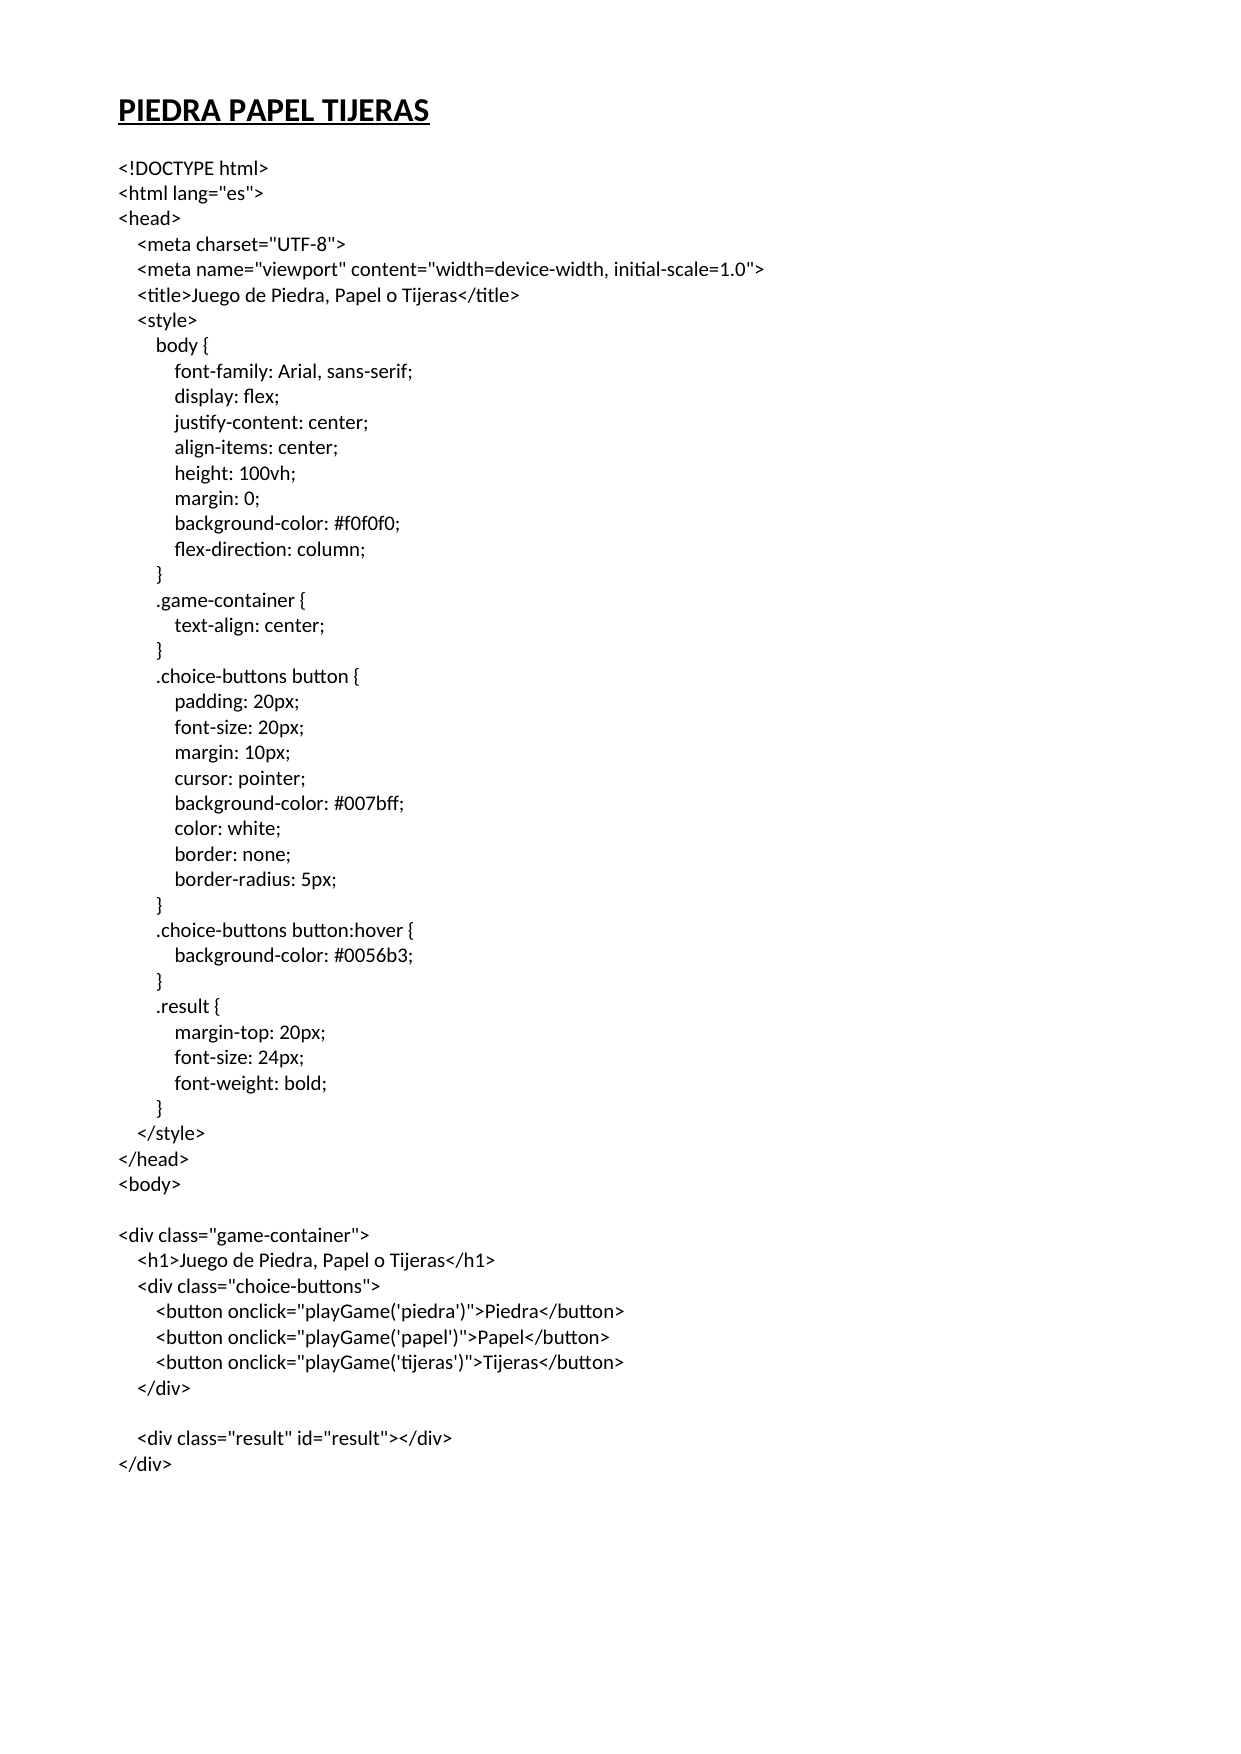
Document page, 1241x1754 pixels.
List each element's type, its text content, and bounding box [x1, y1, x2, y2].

text body { [118, 333, 1063, 358]
text .choice-buttons button { [118, 663, 1063, 688]
text margin-top: 20px; [118, 1019, 1063, 1044]
text font-family: Arial, sans-serif; [118, 358, 1063, 383]
text display: flex; [118, 383, 1063, 409]
text <button onclick="playGame('piedra')">Piedra</button> [118, 1298, 1063, 1324]
text .game-container { [118, 587, 1063, 612]
text } [118, 1095, 1063, 1121]
text <h1>Juego de Piedra, Papel o Tijeras</h1> [118, 1248, 1063, 1273]
text cursor: pointer; [118, 765, 1063, 790]
text color: white; [118, 816, 1063, 841]
text } [118, 892, 1063, 917]
text PIEDRA PAPEL TIJERAS [118, 89, 1063, 129]
text </head> [118, 1146, 1063, 1171]
text <div class="choice-buttons"> [118, 1273, 1063, 1298]
text height: 100vh; [118, 460, 1063, 485]
text text-align: center; [118, 612, 1063, 638]
text .result { [118, 993, 1063, 1019]
text border-radius: 5px; [118, 866, 1063, 892]
text <div class="game-container"> [118, 1222, 1063, 1248]
text } [118, 638, 1063, 663]
text </style> [118, 1121, 1063, 1146]
text <meta name="viewport" content="width=device-width, initial-scale=1.0"> [118, 256, 1063, 282]
text border: none; [118, 841, 1063, 866]
text <meta charset="UTF-8"> [118, 231, 1063, 256]
text <title>Juego de Piedra, Papel o Tijeras</title> [118, 282, 1063, 307]
text <head> [118, 206, 1063, 231]
text background-color: #f0f0f0; [118, 511, 1063, 536]
text <button onclick="playGame('papel')">Papel</button> [118, 1324, 1063, 1349]
text font-size: 24px; [118, 1044, 1063, 1070]
text <style> [118, 307, 1063, 333]
text .choice-buttons button:hover { [118, 917, 1063, 943]
text </div> [118, 1451, 1063, 1476]
text </div> [118, 1375, 1063, 1400]
text flex-direction: column; [118, 536, 1063, 561]
text font-size: 20px; [118, 714, 1063, 739]
text <!DOCTYPE html> [118, 155, 1063, 180]
text } [118, 968, 1063, 993]
text <body> [118, 1171, 1063, 1197]
text <button onclick="playGame('tijeras')">Tijeras</button> [118, 1349, 1063, 1375]
text align-items: center; [118, 434, 1063, 460]
text padding: 20px; [118, 688, 1063, 714]
text justify-content: center; [118, 409, 1063, 434]
text background-color: #007bff; [118, 790, 1063, 816]
text margin: 0; [118, 485, 1063, 511]
text margin: 10px; [118, 739, 1063, 765]
text <div class="result" id="result"></div> [118, 1426, 1063, 1451]
text background-color: #0056b3; [118, 943, 1063, 968]
text <html lang="es"> [118, 180, 1063, 206]
text font-weight: bold; [118, 1070, 1063, 1095]
text } [118, 561, 1063, 587]
